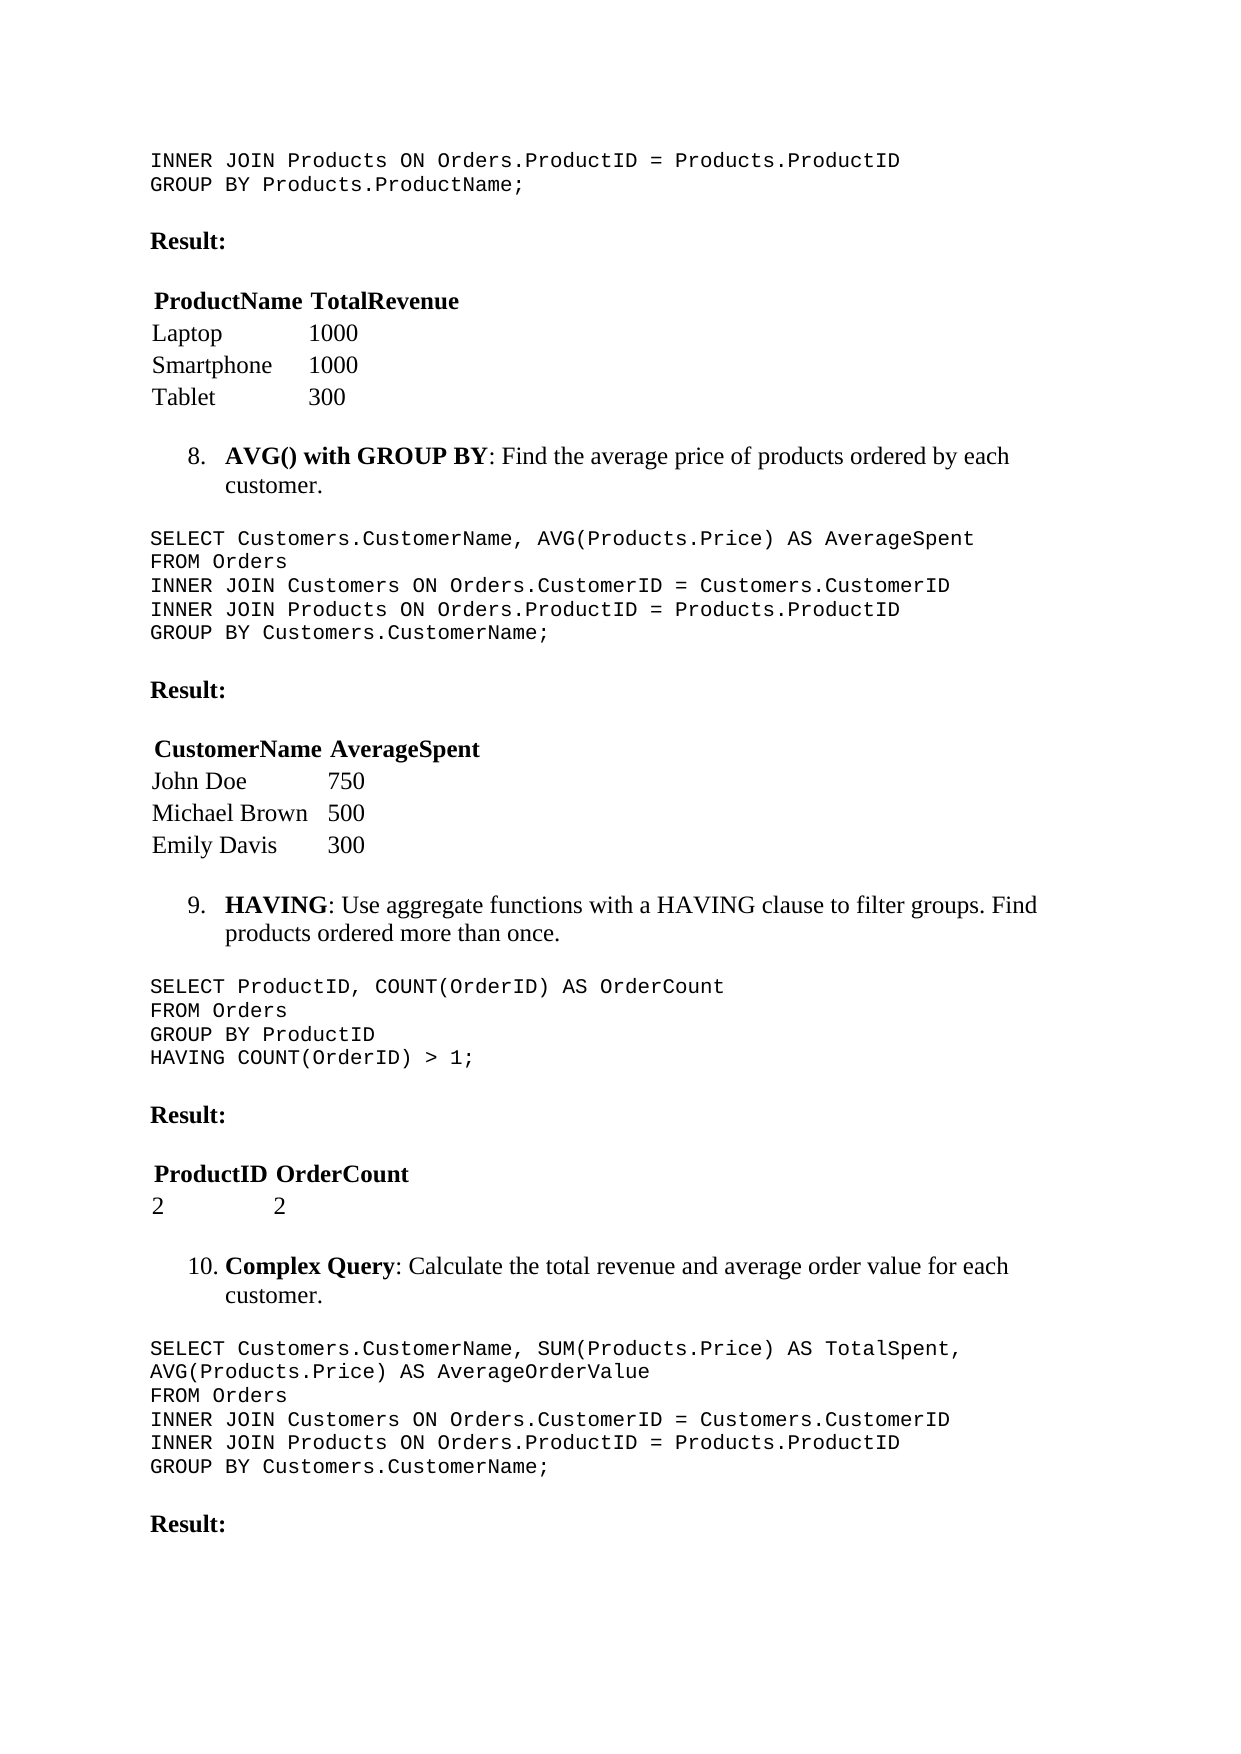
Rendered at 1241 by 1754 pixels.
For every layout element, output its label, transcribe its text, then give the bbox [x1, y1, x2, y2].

text SELECT Customers.CustomerName, AVG(Products.Price) AS AverageSpent [150, 528, 1090, 551]
text Result: [150, 1509, 1090, 1537]
text GROUP BY Customers.CustomerName; [150, 1456, 1090, 1479]
text GROUP BY Customers.CustomerName; [150, 622, 1090, 646]
text SELECT Customers.CustomerName, SUM(Products.Price) AS TotalSpent, AVG(Products.Price) AS AverageOrderValue [150, 1338, 1090, 1385]
text Result: [150, 675, 1090, 704]
text FROM Orders [150, 1385, 1090, 1408]
table_header TotalRevenue [306, 284, 463, 316]
table_cell Laptop [150, 316, 306, 348]
text FROM Orders [150, 1000, 1090, 1024]
table_header ProductID [150, 1158, 272, 1190]
table_header OrderCount [272, 1158, 413, 1190]
table_cell Emily Davis [150, 829, 326, 861]
table_cell Michael Brown [150, 797, 326, 829]
text INNER JOIN Products ON Orders.ProductID = Products.ProductID [150, 1432, 1090, 1456]
text Result: [150, 1100, 1090, 1129]
text SELECT ProductID, COUNT(OrderID) AS OrderCount [150, 976, 1090, 1000]
text INNER JOIN Products ON Orders.ProductID = Products.ProductID [150, 150, 1090, 174]
text GROUP BY Products.ProductName; [150, 174, 1090, 197]
text GROUP BY ProductID [150, 1024, 1090, 1047]
table_cell 1000 [306, 316, 463, 348]
text INNER JOIN Products ON Orders.ProductID = Products.ProductID [150, 599, 1090, 622]
table_header ProductName [150, 284, 306, 316]
list HAVING: Use aggregate functions with a HAVING clause to filter groups. Find products ordered more than once. [187, 890, 1090, 947]
table_cell 2 [272, 1190, 413, 1222]
text FROM Orders [150, 551, 1090, 575]
table_cell 300 [306, 380, 463, 412]
text HAVING COUNT(OrderID) > 1; [150, 1047, 1090, 1071]
table_cell 500 [326, 797, 484, 829]
list Complex Query: Calculate the total revenue and average order value for each customer. [187, 1251, 1090, 1308]
table_cell 750 [326, 765, 484, 797]
table_cell 2 [150, 1190, 272, 1222]
table_cell 1000 [306, 348, 463, 380]
text Result: [150, 226, 1090, 255]
table_header AverageSpent [326, 733, 484, 765]
table_cell John Doe [150, 765, 326, 797]
table_cell 300 [326, 829, 484, 861]
text INNER JOIN Customers ON Orders.CustomerID = Customers.CustomerID [150, 575, 1090, 599]
text INNER JOIN Customers ON Orders.CustomerID = Customers.CustomerID [150, 1408, 1090, 1432]
table_header CustomerName [150, 733, 326, 765]
table_cell Smartphone [150, 348, 306, 380]
list AVG() with GROUP BY: Find the average price of products ordered by each customer. [187, 441, 1090, 498]
table_cell Tablet [150, 380, 306, 412]
